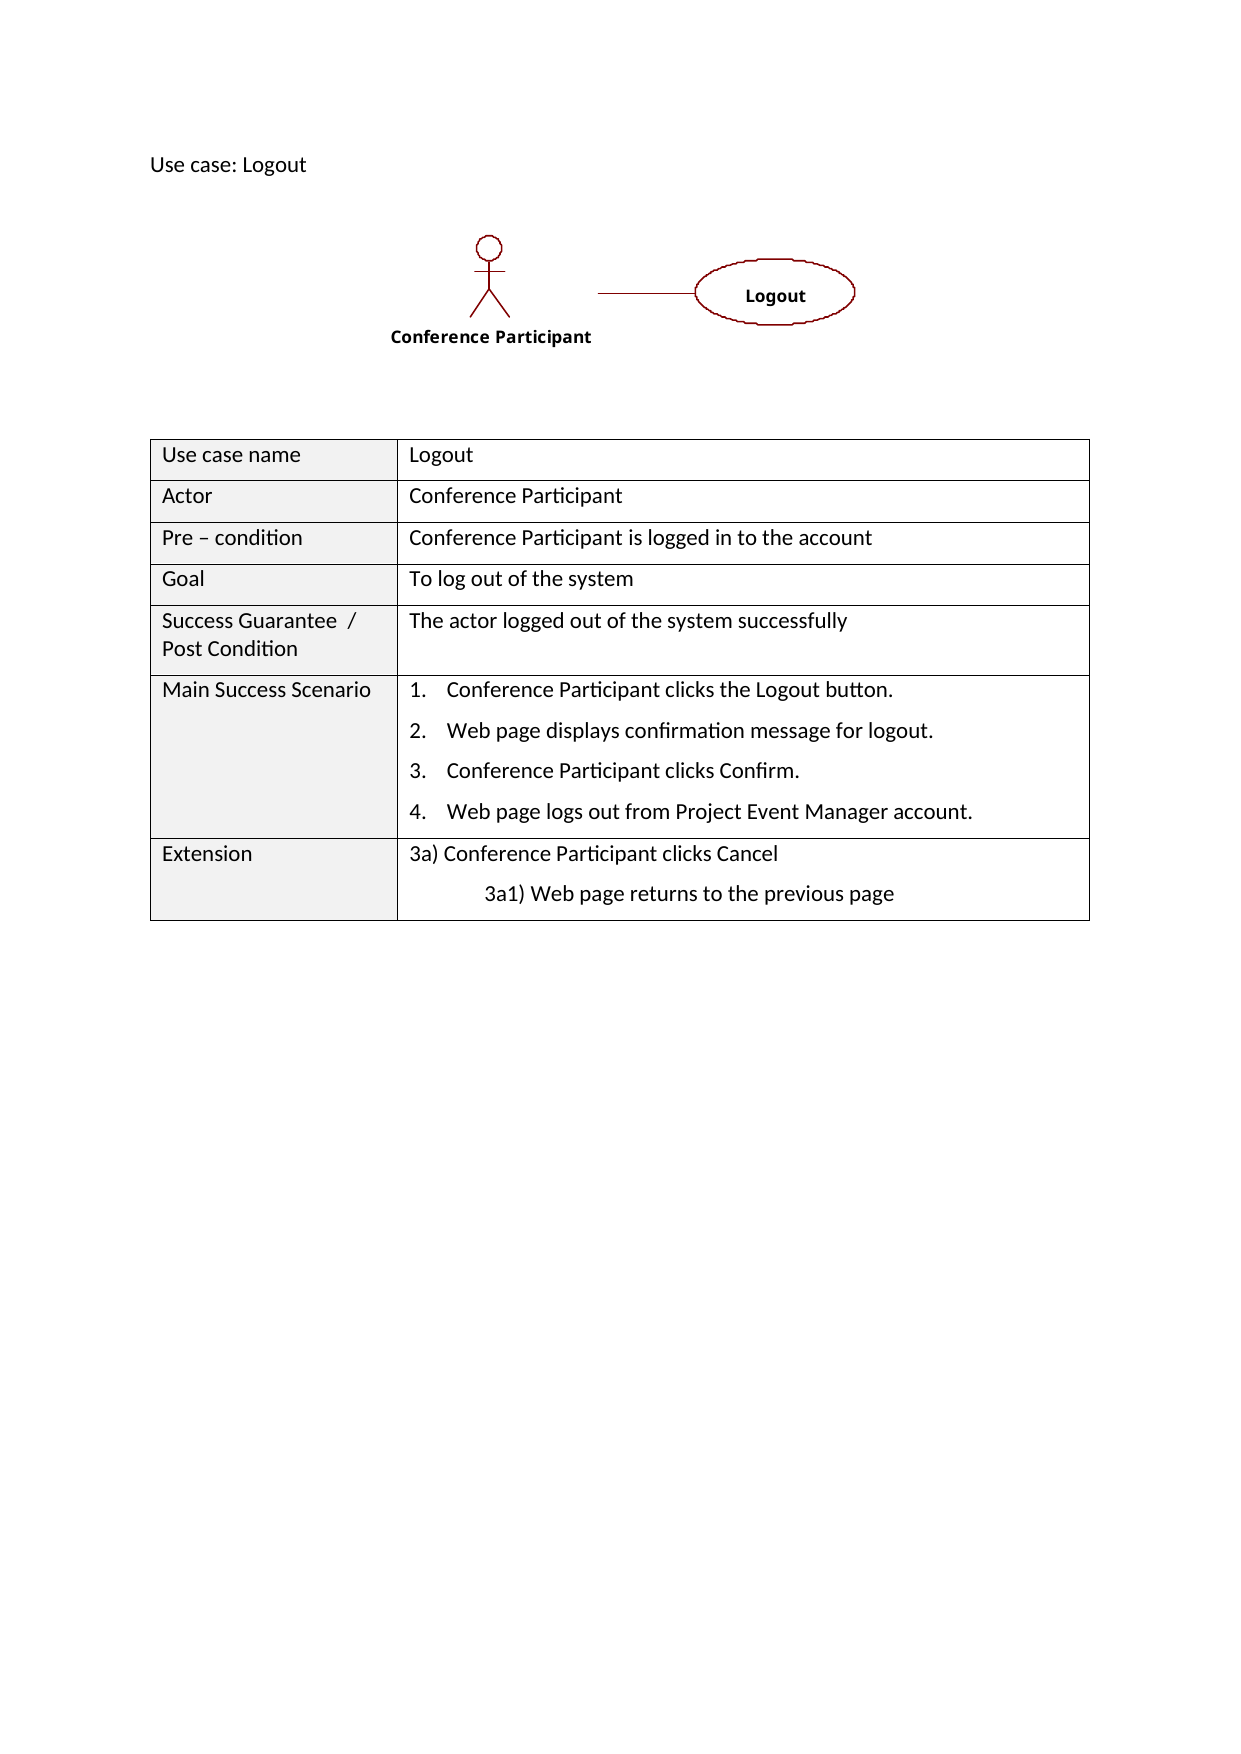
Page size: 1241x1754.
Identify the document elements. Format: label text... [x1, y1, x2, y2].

table_cell Conference Participant is logged in to the account [398, 523, 1089, 563]
text Use case: Logout [150, 150, 1090, 178]
table_cell 3a) Conference Participant clicks Cancel 3a1) Web page returns to the previous page [398, 839, 1089, 920]
table_cell Success Guarantee / Post Condition [151, 606, 397, 674]
table_cell Goal [151, 565, 397, 605]
table_cell Conference Participant clicks the Logout button. Web page displays confirmation message for logout. Conference Participant clicks Confirm. Web page logs out from Project Event Manager account. [398, 676, 1089, 838]
table_header Use case name [151, 440, 397, 480]
table_cell Conference Participant [398, 481, 1089, 522]
table_cell Actor [151, 481, 397, 522]
table_cell The actor logged out of the system successfully [398, 606, 1089, 674]
table_cell Pre – condition [151, 523, 397, 563]
table_cell Extension [151, 839, 397, 920]
table_cell To log out of the system [398, 565, 1089, 605]
table_header Logout [398, 440, 1089, 480]
table_cell Main Success Scenario [151, 676, 397, 838]
